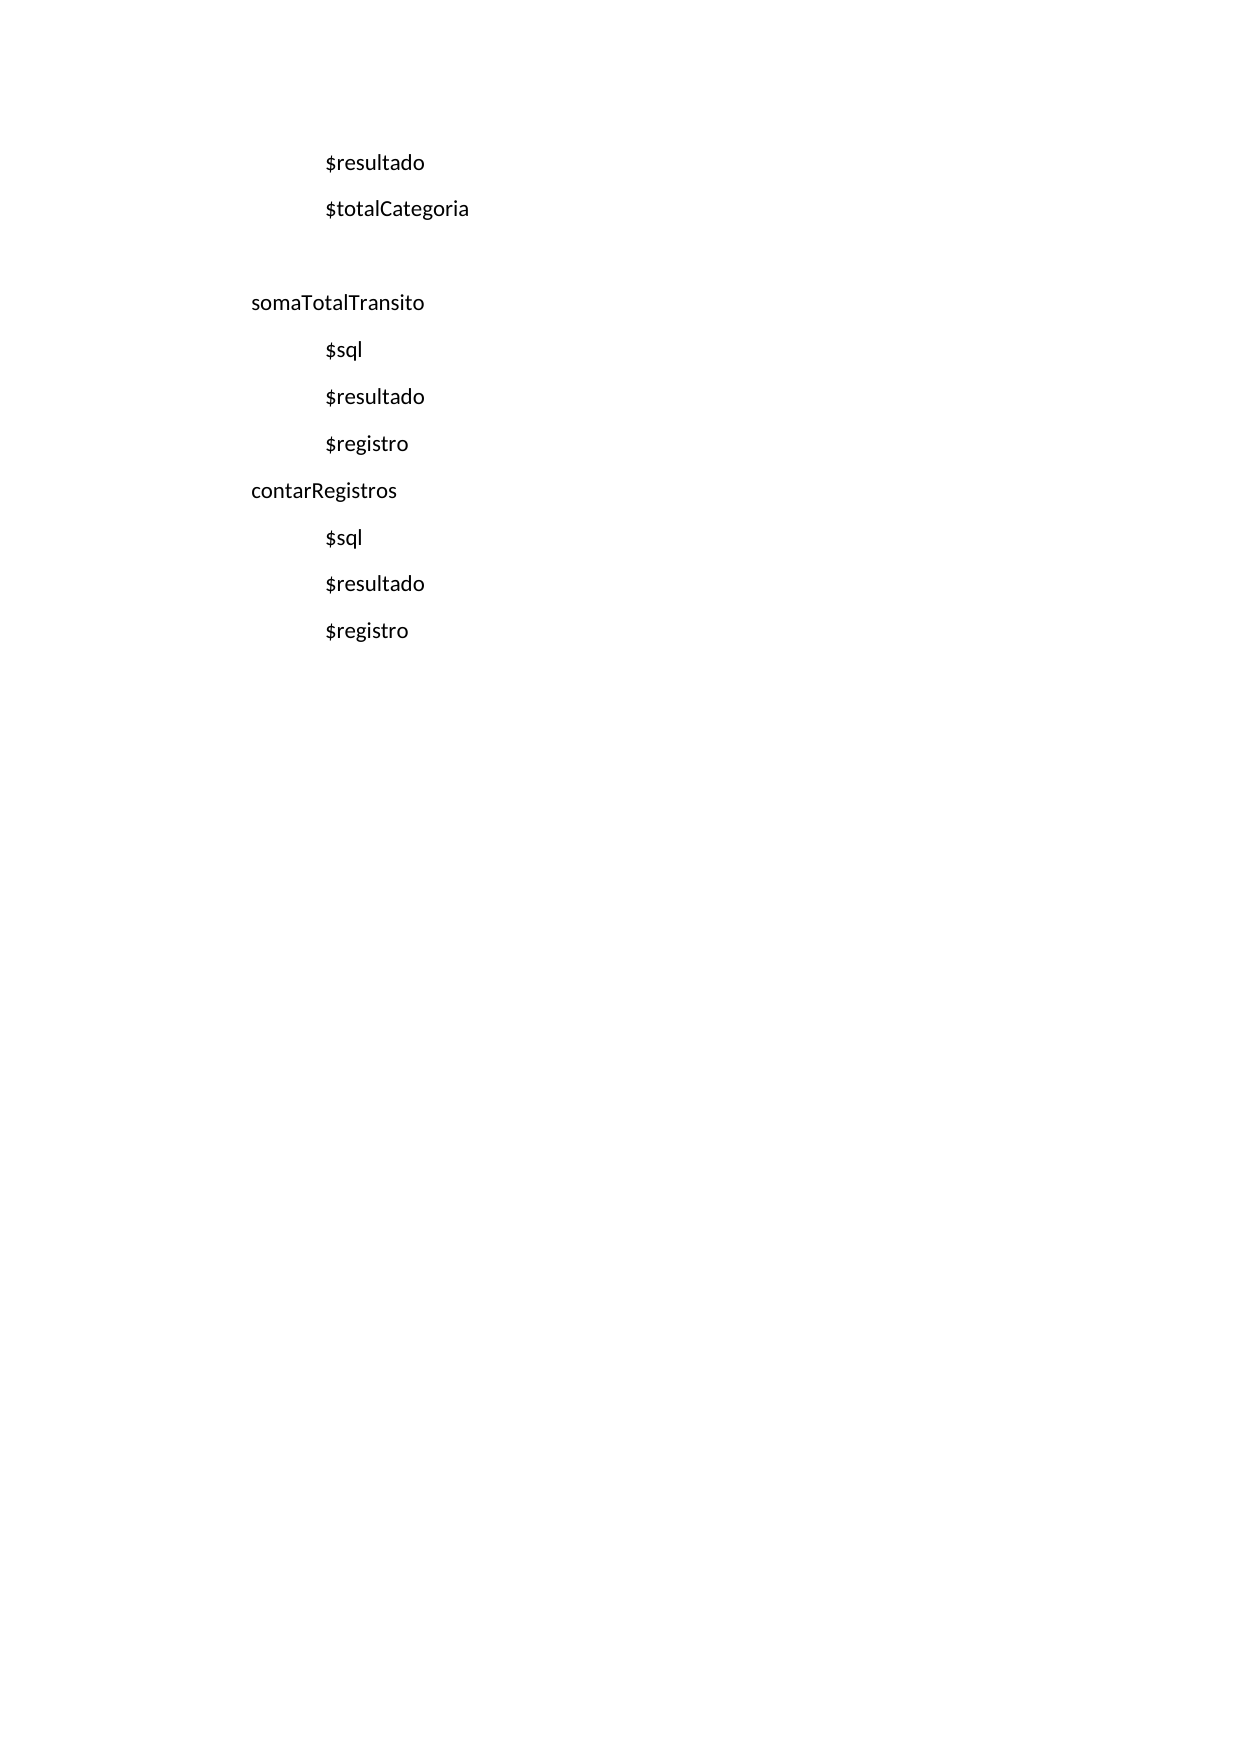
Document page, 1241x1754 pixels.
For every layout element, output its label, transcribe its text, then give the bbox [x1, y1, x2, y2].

text $totalCategoria [177, 194, 1063, 222]
text $registro [177, 429, 1063, 457]
text $sql [177, 335, 1063, 363]
text $resultado [177, 382, 1063, 410]
text $sql [177, 523, 1063, 551]
text contarRegistros [177, 476, 1063, 504]
text $registro [177, 616, 1063, 644]
text somaTotalTransito [177, 288, 1063, 316]
text $resultado [177, 569, 1063, 597]
text $resultado [251, 148, 1063, 176]
